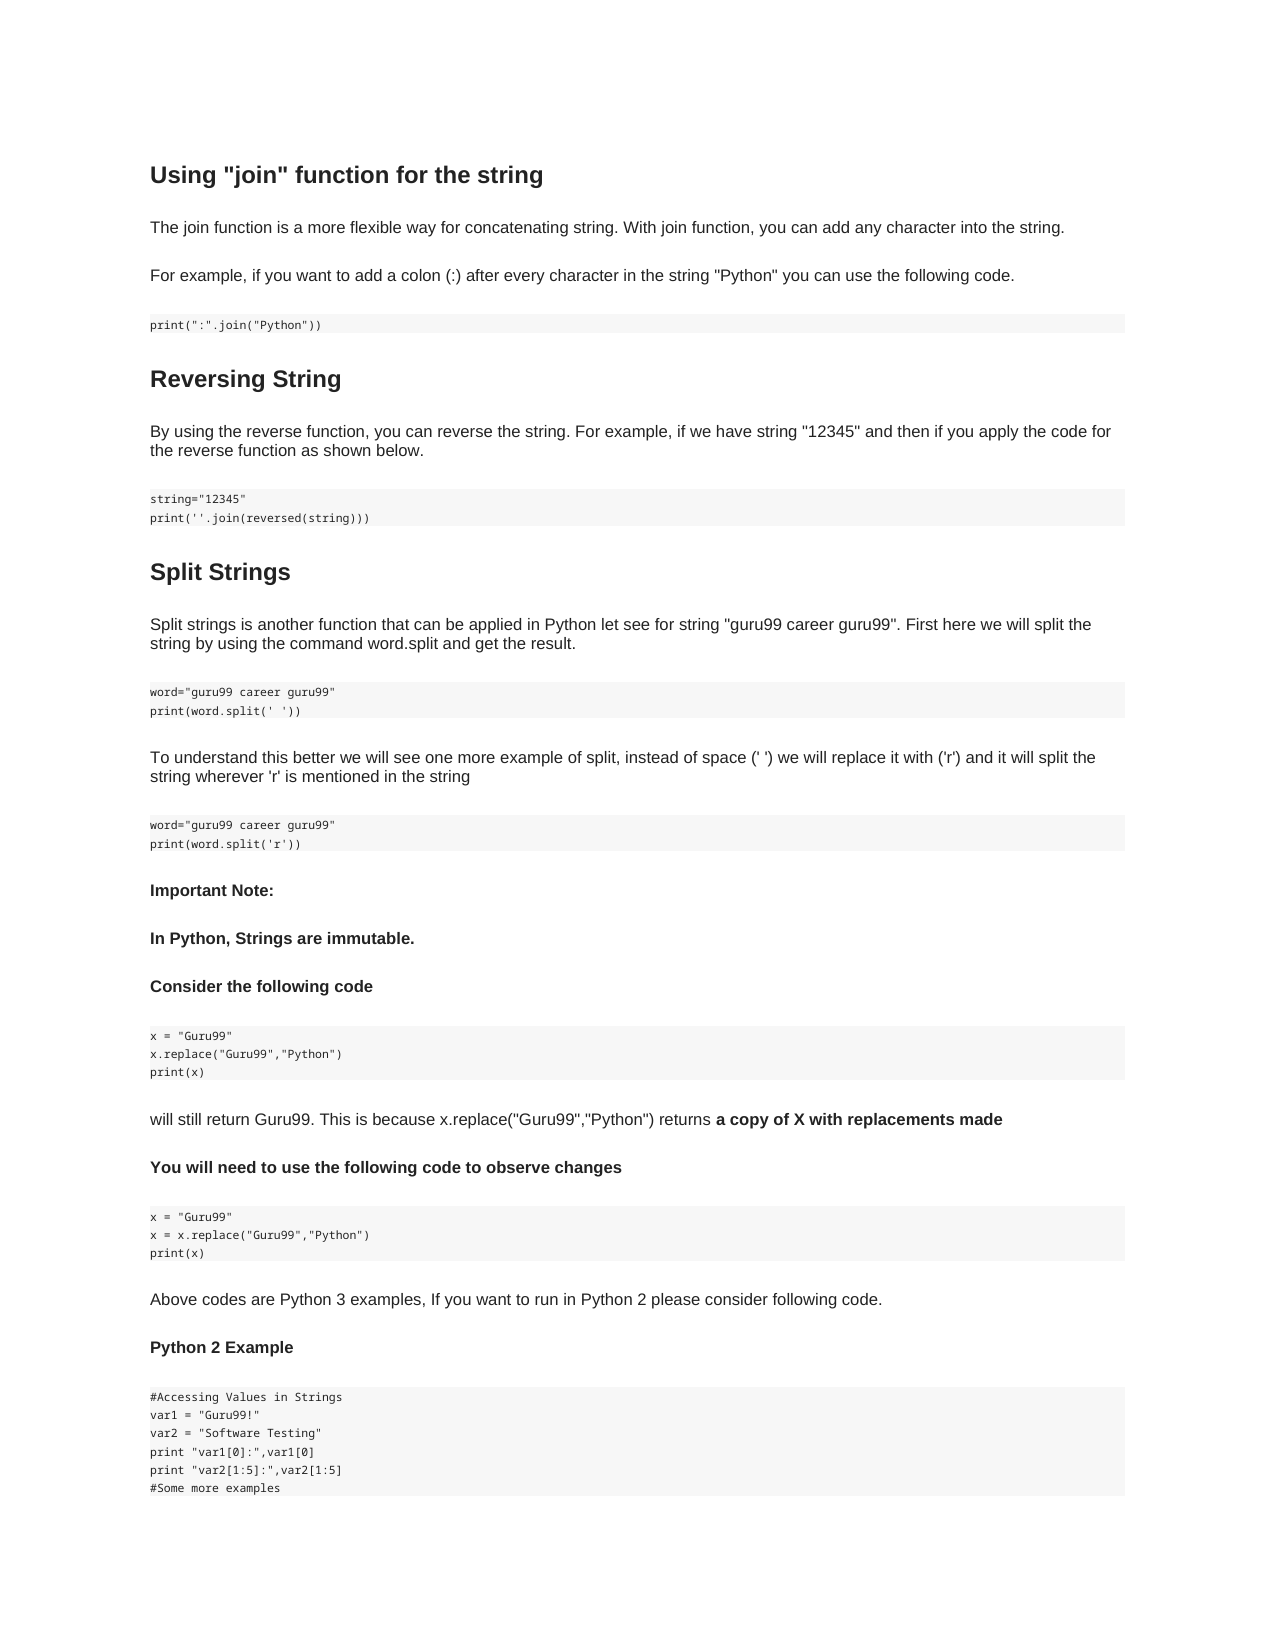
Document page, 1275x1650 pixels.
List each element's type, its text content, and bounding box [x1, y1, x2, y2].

text print "var2[1:5]:",var2[1:5] [150, 1459, 1125, 1478]
text By using the reverse function, you can reverse the string. For example, if we have string "12345" and then if you apply the code for the reverse function as shown below. [150, 422, 1125, 460]
text print(x) [150, 1062, 1125, 1080]
text print(":".join("Python")) [150, 314, 1125, 333]
text #Some more examples [150, 1478, 1125, 1496]
text string="12345" [150, 489, 1125, 507]
text x = x.replace("Guru99","Python") [150, 1224, 1125, 1242]
text will still return Guru99. This is because x.replace("Guru99","Python") returns a copy of X with replacements made [150, 1109, 1125, 1128]
text print(word.split('r')) [150, 833, 1125, 851]
text #Accessing Values in Strings [150, 1387, 1125, 1405]
text var1 = "Guru99!" [150, 1405, 1125, 1423]
text Split strings is another function that can be applied in Python let see for string "guru99 career guru99". First here we will split the string by using the command word.split and get the result. [150, 614, 1125, 653]
subtitle Reversing String [150, 354, 1125, 392]
text x.replace("Guru99","Python") [150, 1044, 1125, 1062]
text To understand this better we will see one more example of split, instead of space (' ') we will replace it with ('r') and it will split the string wherever 'r' is mentioned in the string [150, 747, 1125, 786]
text You will need to use the following code to observe changes [150, 1158, 1125, 1177]
text Python 2 Example [150, 1338, 1125, 1357]
text Consider the following code [150, 977, 1125, 996]
text print(x) [150, 1242, 1125, 1261]
subtitle Split Strings [150, 546, 1125, 585]
text x = "Guru99" [150, 1026, 1125, 1044]
text word="guru99 career guru99" [150, 682, 1125, 700]
subtitle Using "join" function for the string [150, 150, 1125, 189]
text var2 = "Software Testing" [150, 1423, 1125, 1441]
text print "var1[0]:",var1[0] [150, 1441, 1125, 1459]
text In Python, Strings are immutable. [150, 929, 1125, 948]
text print(word.split(' ')) [150, 700, 1125, 718]
text x = "Guru99" [150, 1206, 1125, 1224]
text Above codes are Python 3 examples, If you want to run in Python 2 please consider following code. [150, 1290, 1125, 1309]
text The join function is a more flexible way for concatenating string. With join function, you can add any character into the string. [150, 218, 1125, 237]
text print(''.join(reversed(string))) [150, 507, 1125, 526]
text word="guru99 career guru99" [150, 815, 1125, 833]
text For example, if you want to add a colon (:) after every character in the string "Python" you can use the following code. [150, 266, 1125, 285]
text Important Note: [150, 881, 1125, 900]
